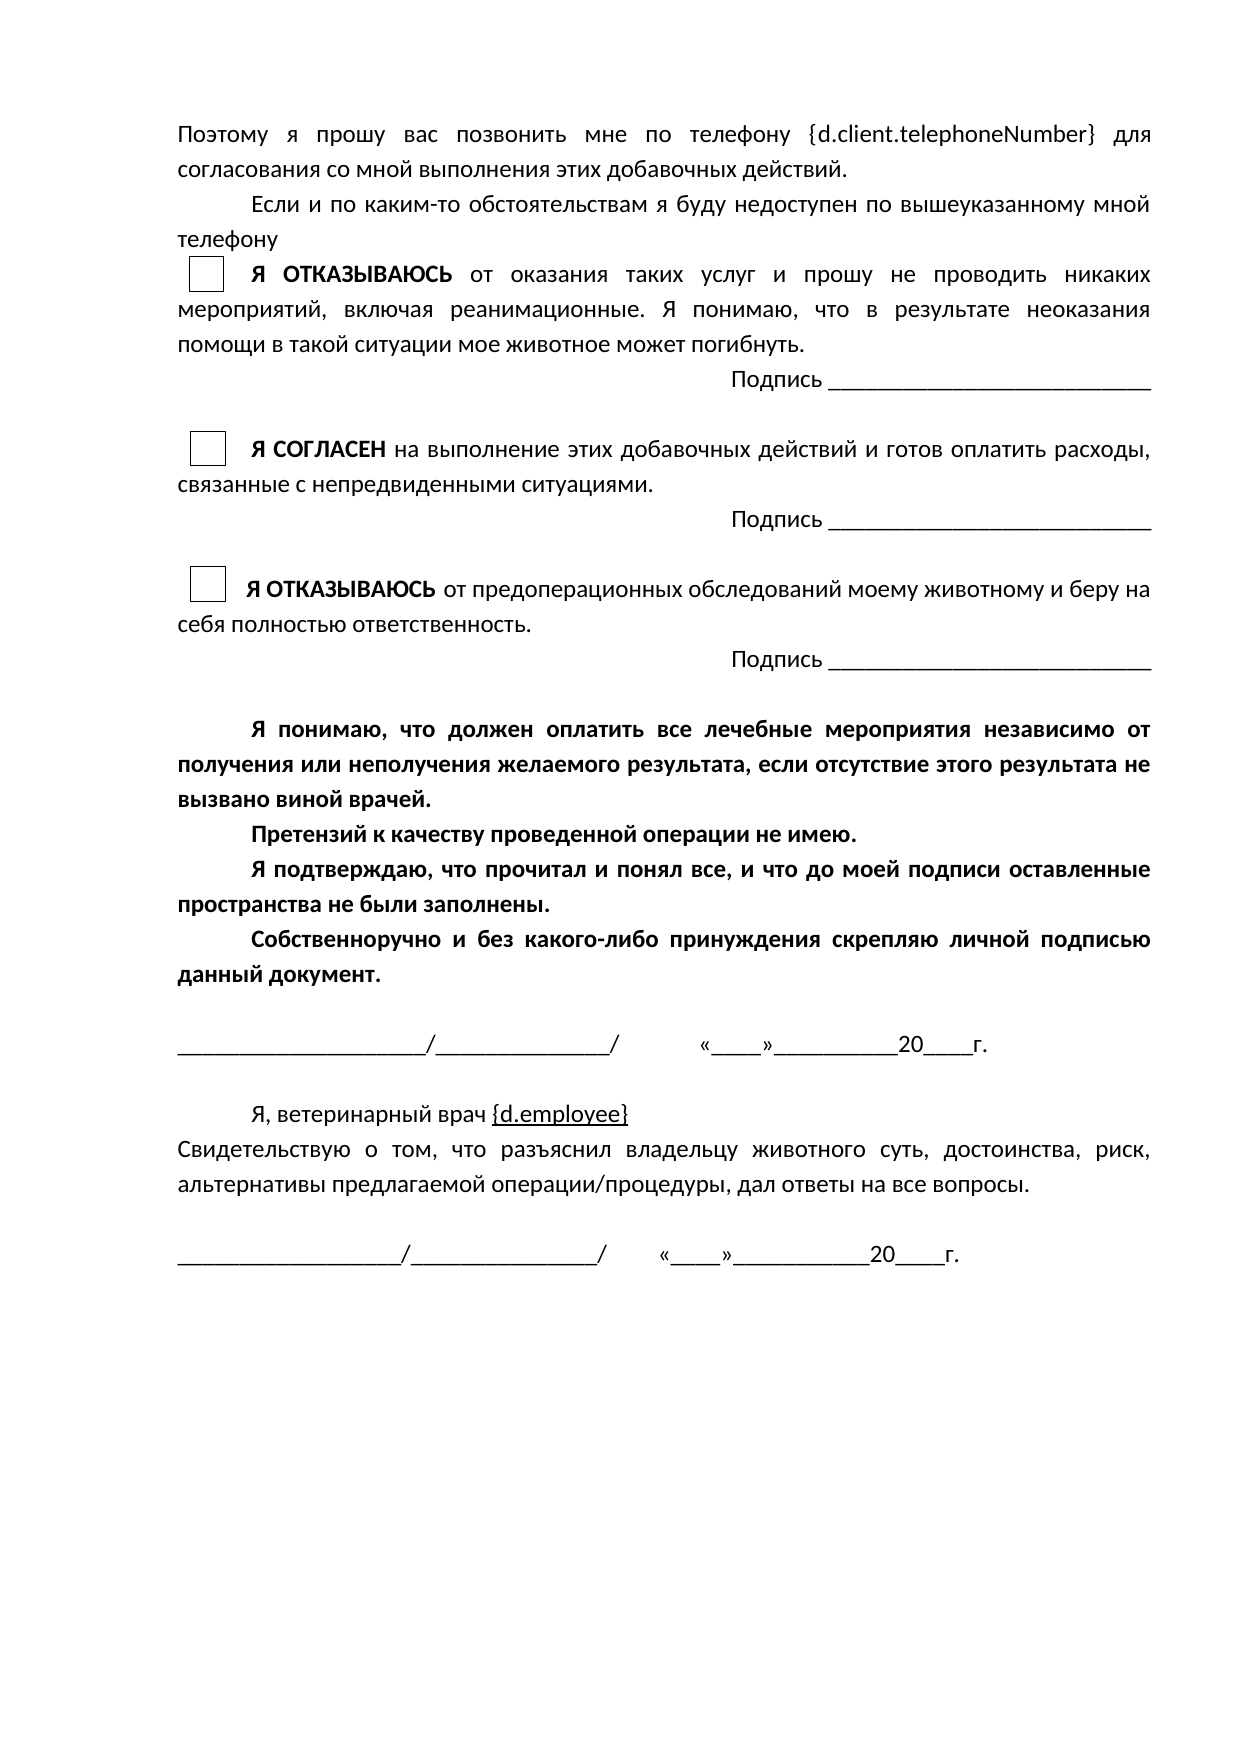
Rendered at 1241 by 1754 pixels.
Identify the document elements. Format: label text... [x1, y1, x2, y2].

text Подпись __________________________ [177, 643, 1152, 674]
text Подпись __________________________ [177, 363, 1152, 394]
text Я ОТКАЗЫВАЮСЬ от оказания таких услуг и прошу не проводить никаких мероприятий, включая реанимационные. Я понимаю, что в результате неоказания помощи в такой ситуации мое животное может погибнуть. [177, 258, 1152, 359]
text Я ОТКАЗЫВАЮСЬ от предоперационных обследований моему животному и беру на себя полностью ответственность. [177, 573, 1152, 639]
text Поэтому я прошу вас позвонить мне по телефону {d.client.telephoneNumber} для согласования со мной выполнения этих добавочных действий. [177, 118, 1152, 184]
text Подпись __________________________ [177, 503, 1152, 534]
text Я СОГЛАСЕН на выполнение этих добавочных действий и готов оплатить расходы, связанные с непредвиденными ситуациями. [177, 433, 1152, 499]
text __________________/_______________/ «____»___________20____г. [177, 1238, 1152, 1269]
text ____________________/______________/ «____»__________20____г. [177, 1028, 1152, 1059]
text Собственноручно и без какого-либо принуждения скрепляю личной подписью данный документ. [177, 923, 1152, 989]
text Если и по каким-то обстоятельствам я буду недоступен по вышеуказанному мной телефону [177, 188, 1152, 254]
text Я подтверждаю, что прочитал и понял все, и что до моей подписи оставленные пространства не были заполнены. [177, 853, 1152, 919]
text Я, ветеринарный врач {d.employee} [177, 1098, 1152, 1129]
text Свидетельствую о том, что разъяснил владельцу животного суть, достоинства, риск, альтернативы предлагаемой операции/процедуры, дал ответы на все вопросы. [177, 1133, 1152, 1199]
text Я понимаю, что должен оплатить все лечебные мероприятия независимо от получения или неполучения желаемого результата, если отсутствие этого результата не вызвано виной врачей. [177, 713, 1152, 814]
text Претензий к качеству проведенной операции не имею. [177, 818, 1152, 849]
